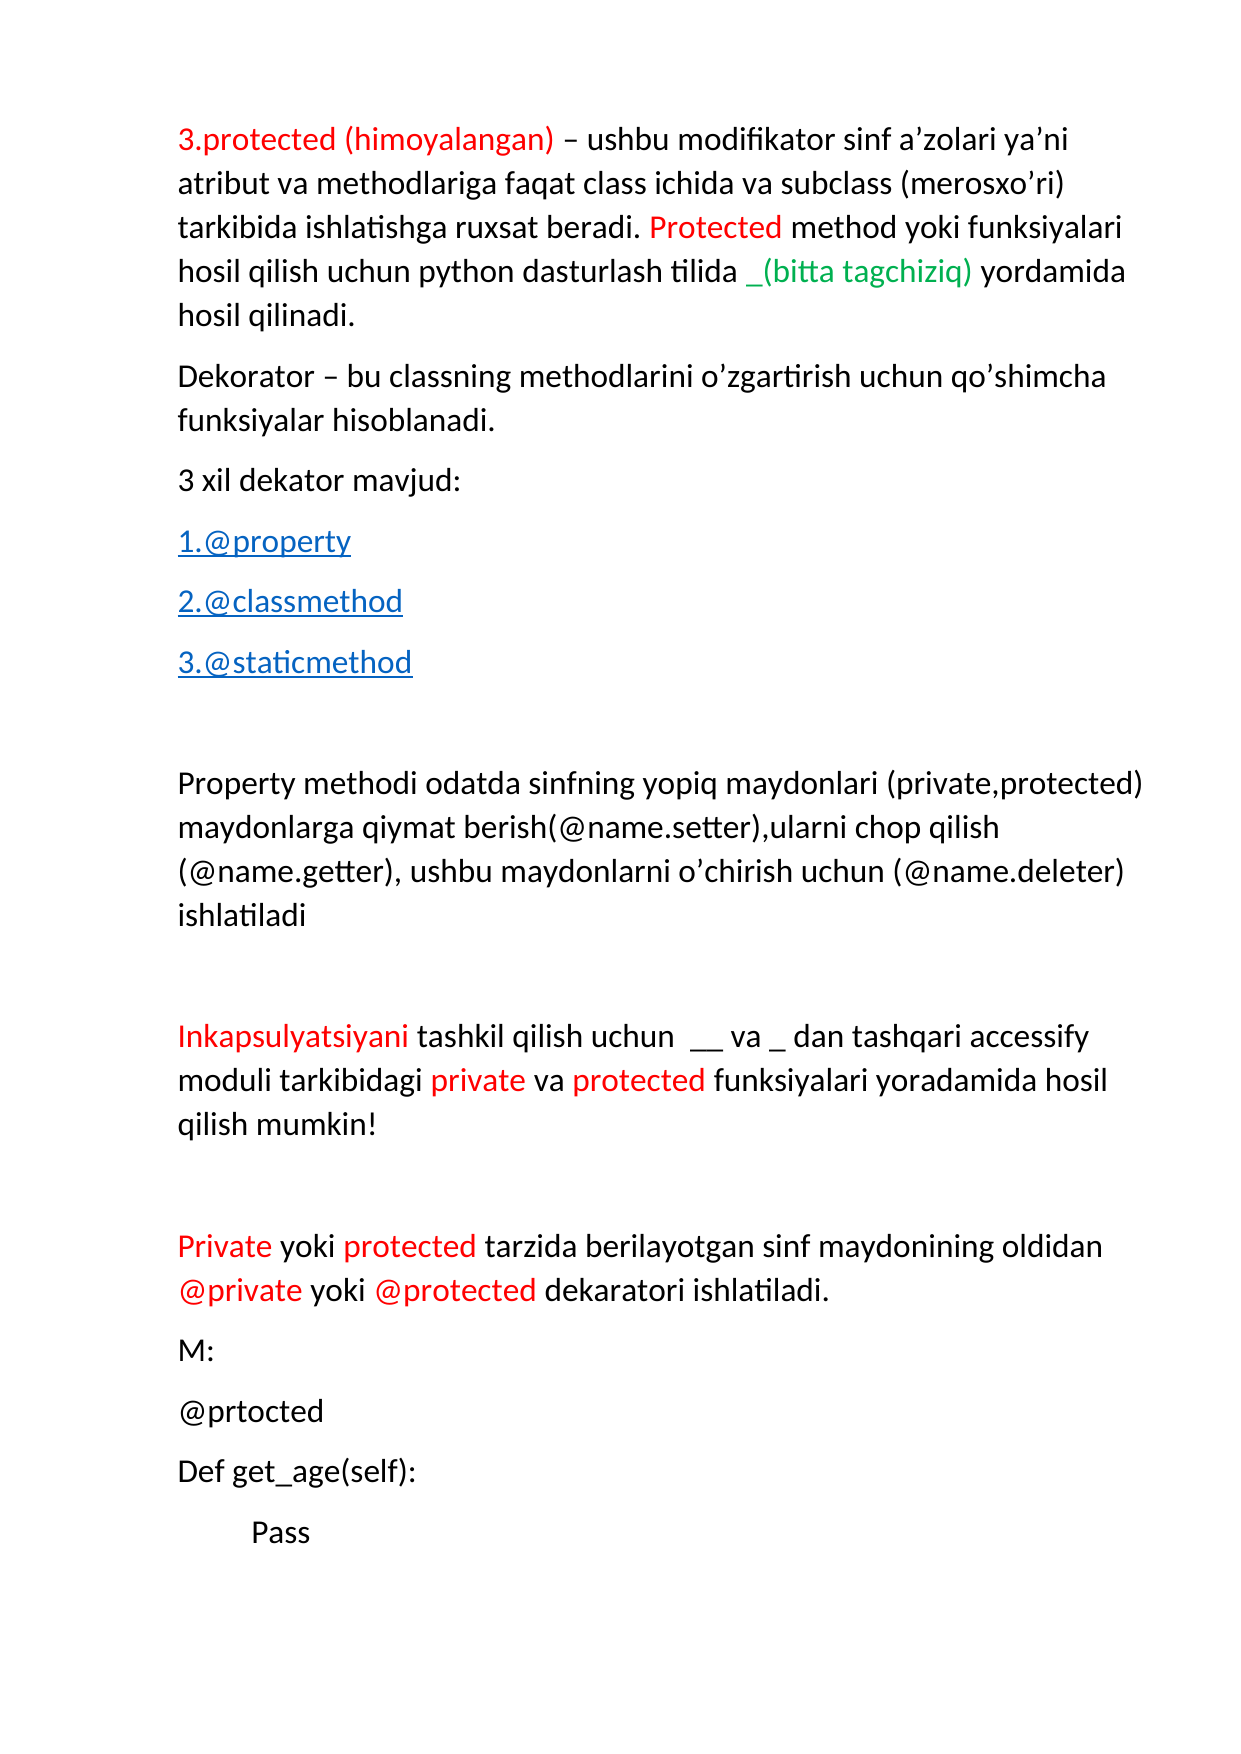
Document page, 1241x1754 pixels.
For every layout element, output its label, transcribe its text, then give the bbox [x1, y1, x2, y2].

text Pass [177, 1511, 1152, 1552]
text Def get_age(self): [177, 1450, 1152, 1491]
text Private yoki protected tarzida berilayotgan sinf maydonining oldidan @private yoki @protected dekaratori ishlatiladi. [177, 1224, 1152, 1309]
text M: [177, 1329, 1152, 1370]
text 2.@classmethod [177, 580, 1152, 621]
text Inkapsulyatsiyani tashkil qilish uchun __ va _ dan tashqari accessify moduli tarkibidagi private va protected funksiyalari yoradamida hosil qilish mumkin! [177, 1015, 1152, 1144]
text @prtocted [177, 1390, 1152, 1431]
text 3.@staticmethod [177, 641, 1152, 682]
text 1.@property [177, 520, 1152, 561]
text 3.protected (himoyalangan) – ushbu modifikator sinf a’zolari ya’ni atribut va methodlariga faqat class ichida va subclass (merosxo’ri) tarkibida ishlatishga ruxsat beradi. Protected method yoki funksiyalari hosil qilish uchun python dasturlash tilida _(bitta tagchiziq) yordamida hosil qilinadi. [177, 118, 1152, 335]
text 3 xil dekator mavjud: [177, 459, 1152, 500]
text Dekorator – bu classning methodlarini o’zgartirish uchun qo’shimcha funksiyalar hisoblanadi. [177, 354, 1152, 439]
text Property methodi odatda sinfning yopiq maydonlari (private,protected) maydonlarga qiymat berish(@name.setter),ularni chop qilish (@name.getter), ushbu maydonlarni o’chirish uchun (@name.deleter) ishlatiladi [177, 762, 1152, 935]
